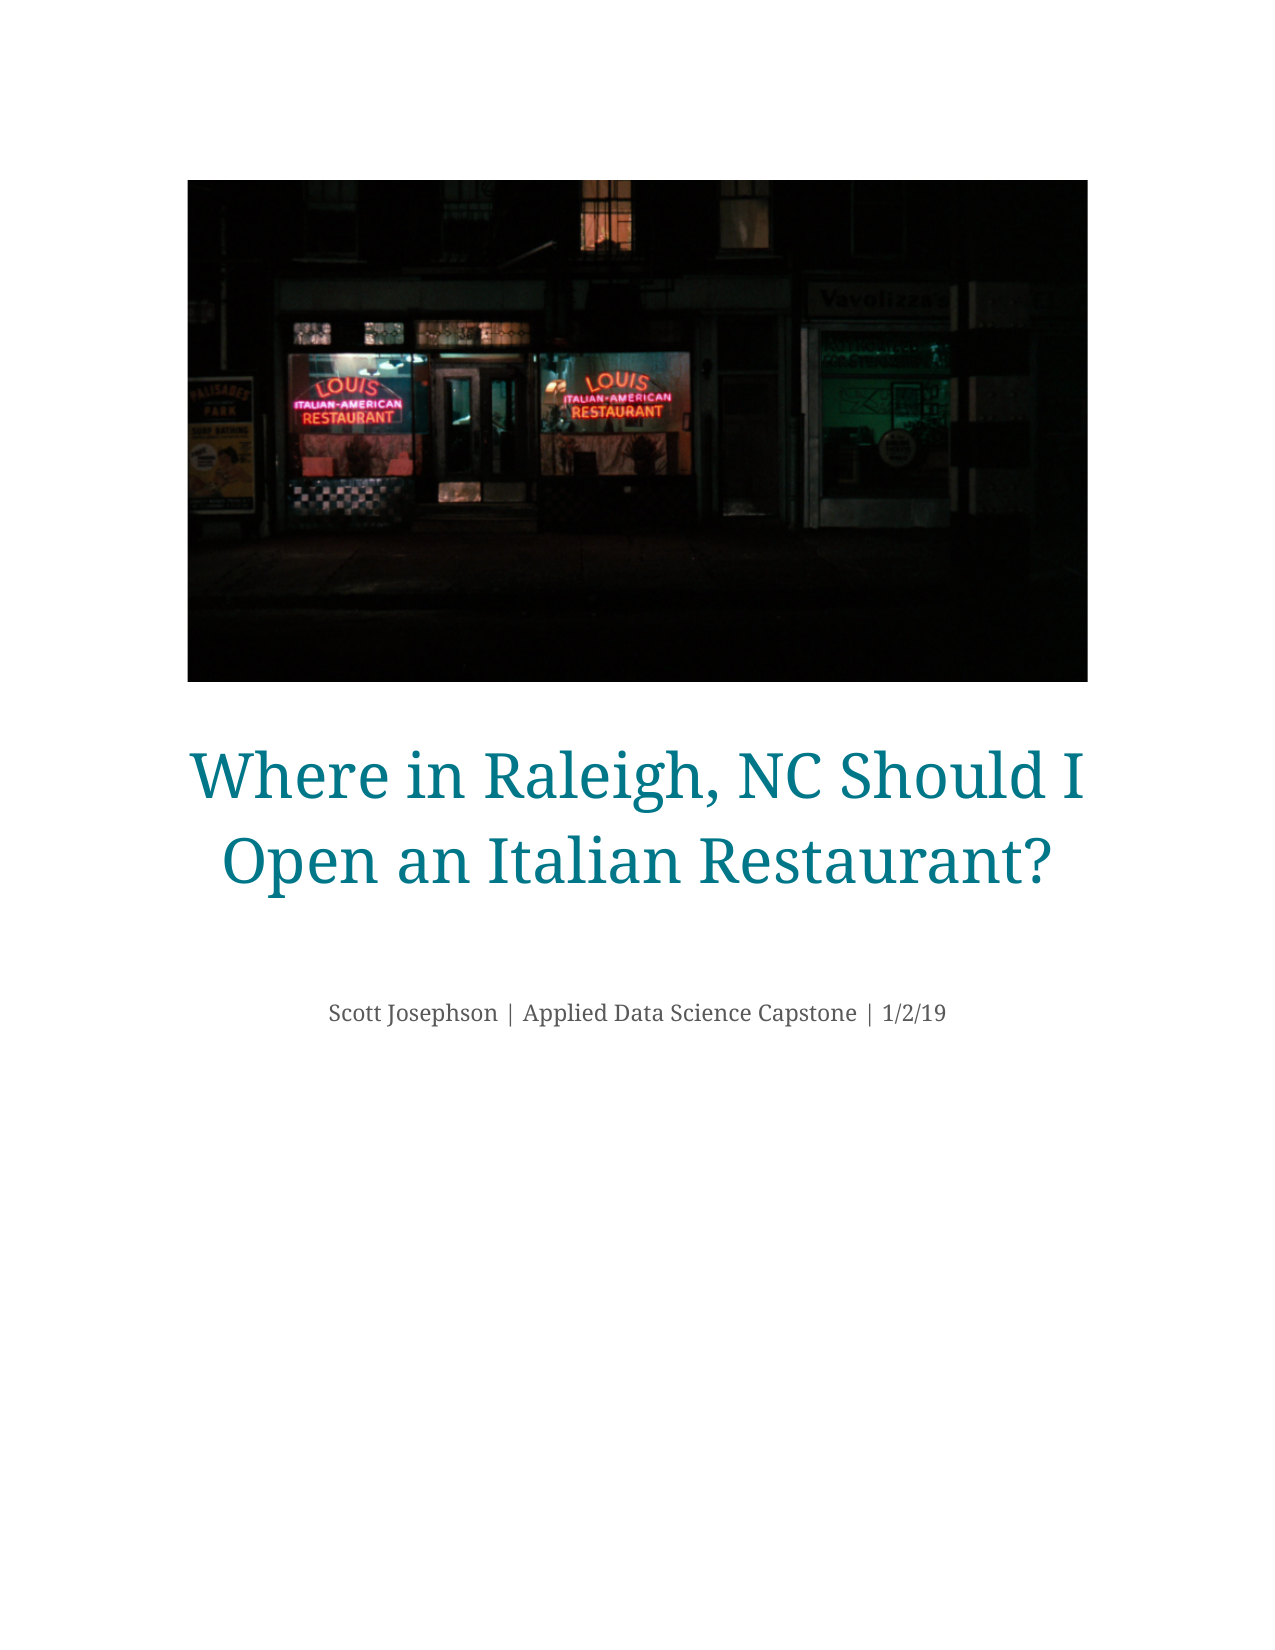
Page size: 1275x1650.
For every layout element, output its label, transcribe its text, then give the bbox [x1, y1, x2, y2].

text Scott Josephson | Applied Data Science Capstone | 1/2/19 [187, 997, 1087, 1028]
title Where in Raleigh, NC Should I Open an Italian Restaurant? [187, 732, 1087, 902]
picture [187, 180, 1088, 682]
